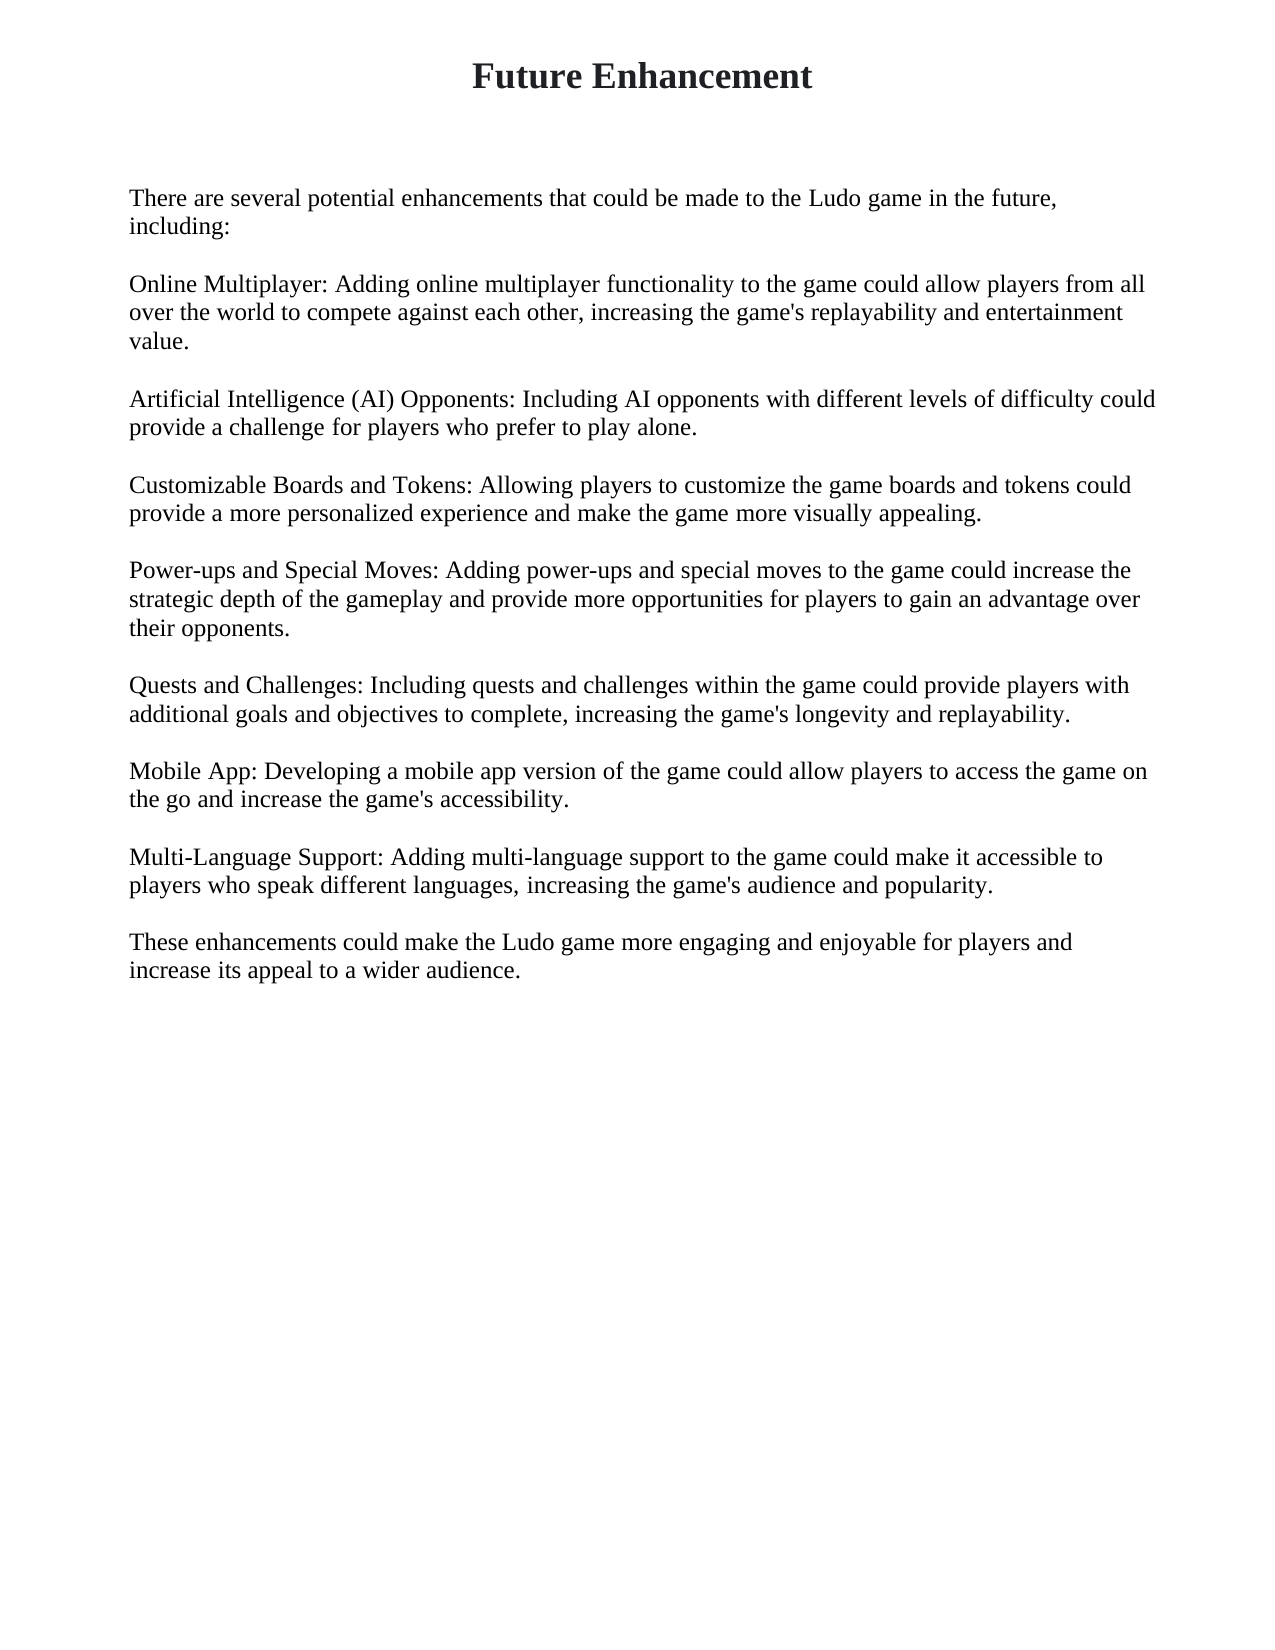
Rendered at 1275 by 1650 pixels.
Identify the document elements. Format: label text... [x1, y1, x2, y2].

text Customizable Boards and Tokens: Allowing players to customize the game boards and tokens could provide a more personalized experience and make the game more visually appealing. [129, 470, 1167, 527]
text Online Multiplayer: Adding online multiplayer functionality to the game could allow players from all over the world to compete against each other, increasing the game's replayability and entertainment value. [129, 269, 1167, 355]
text Multi-Language Support: Adding multi-language support to the game could make it accessible to players who speak different languages, increasing the game's audience and popularity. [129, 842, 1167, 899]
text Artificial Intelligence (AI) Opponents: Including AI opponents with different levels of difficulty could provide a challenge for players who prefer to play alone. [129, 384, 1167, 441]
text There are several potential enhancements that could be made to the Ludo game in the future, including: [129, 183, 1149, 240]
text These enhancements could make the Ludo game more engaging and enjoyable for players and increase its appeal to a wider audience. [129, 928, 1143, 984]
text Mobile App: Developing a mobile app version of the game could allow players to access the game on the go and increase the game's accessibility. [129, 757, 1167, 813]
text Quests and Challenges: Including quests and challenges within the game could provide players with additional goals and objectives to complete, increasing the game's longevity and replayability. [129, 670, 1152, 728]
text Power-ups and Special Moves: Adding power-ups and special moves to the game could increase the strategic depth of the gameplay and provide more opportunities for players to gain an advantage over their opponents. [129, 555, 1143, 642]
text Future Enhancement [361, 54, 923, 97]
